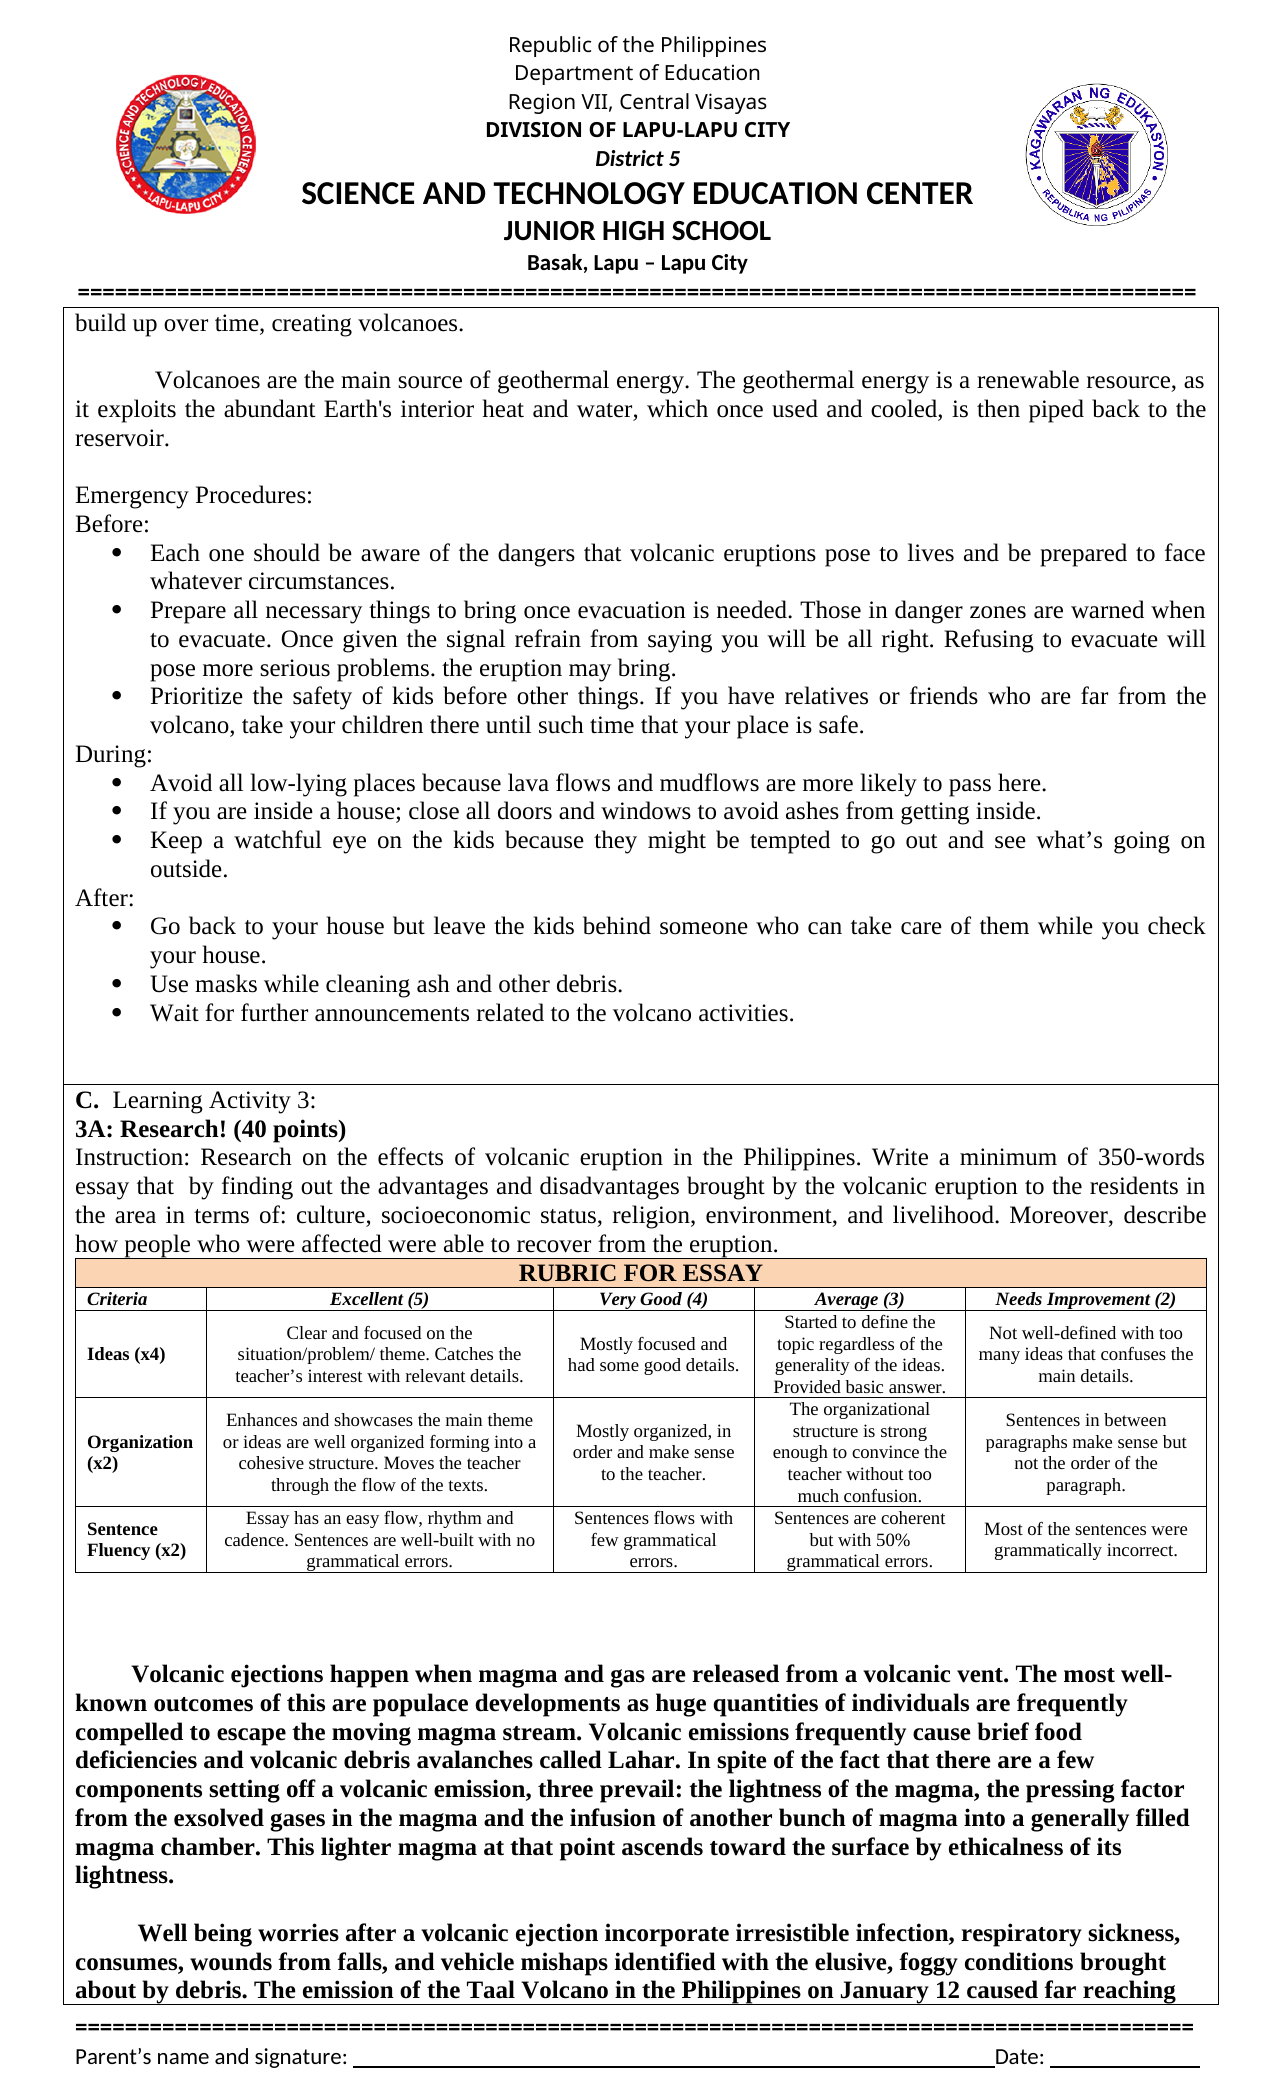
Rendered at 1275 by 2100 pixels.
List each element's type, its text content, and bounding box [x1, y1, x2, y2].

picture [1021, 79, 1172, 230]
picture [109, 67, 260, 220]
